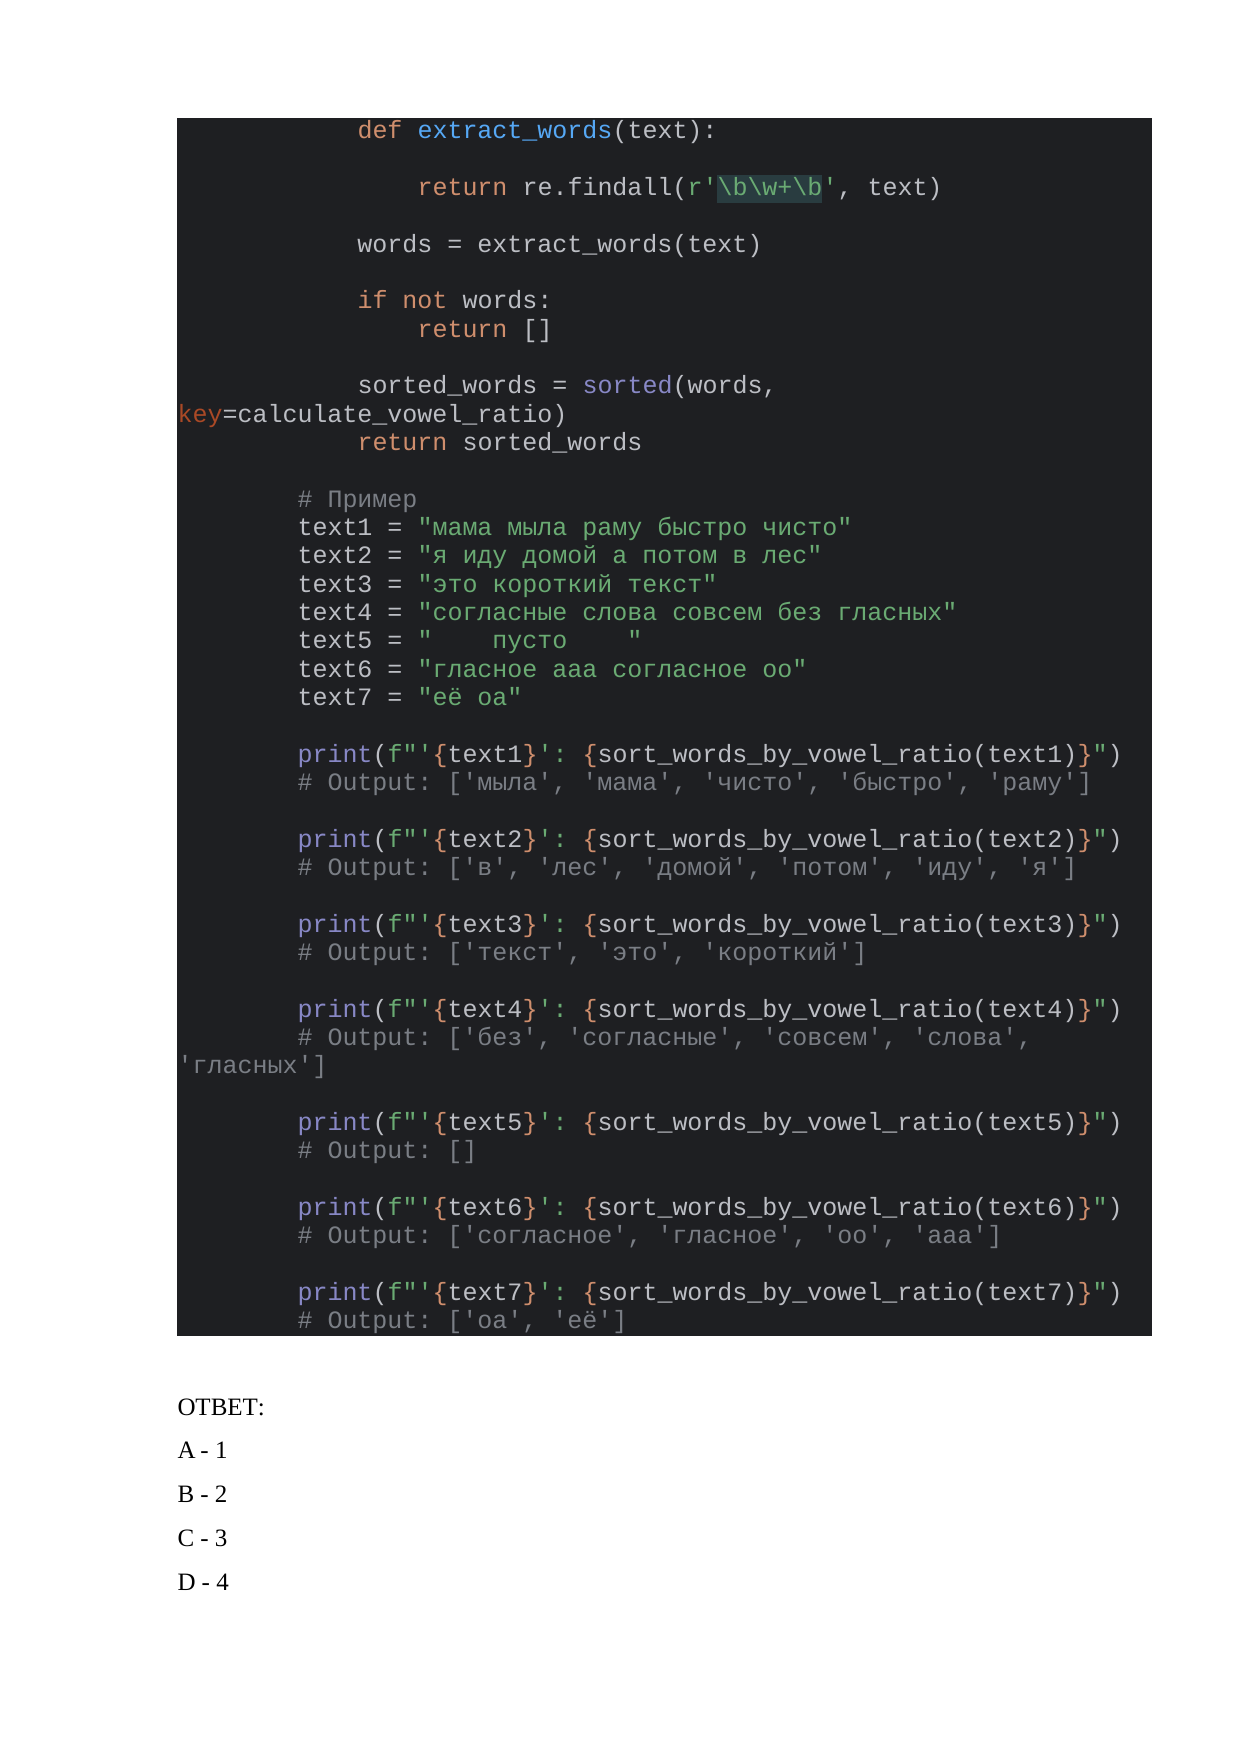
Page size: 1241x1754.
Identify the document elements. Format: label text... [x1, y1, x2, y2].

text B - 2 [177, 1468, 1152, 1511]
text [177, 118, 1152, 1336]
text ОТВЕТ: [177, 1380, 1152, 1424]
text A - 1 [177, 1424, 1152, 1468]
text C - 3 [177, 1511, 1152, 1555]
text D - 4 [177, 1555, 1152, 1599]
